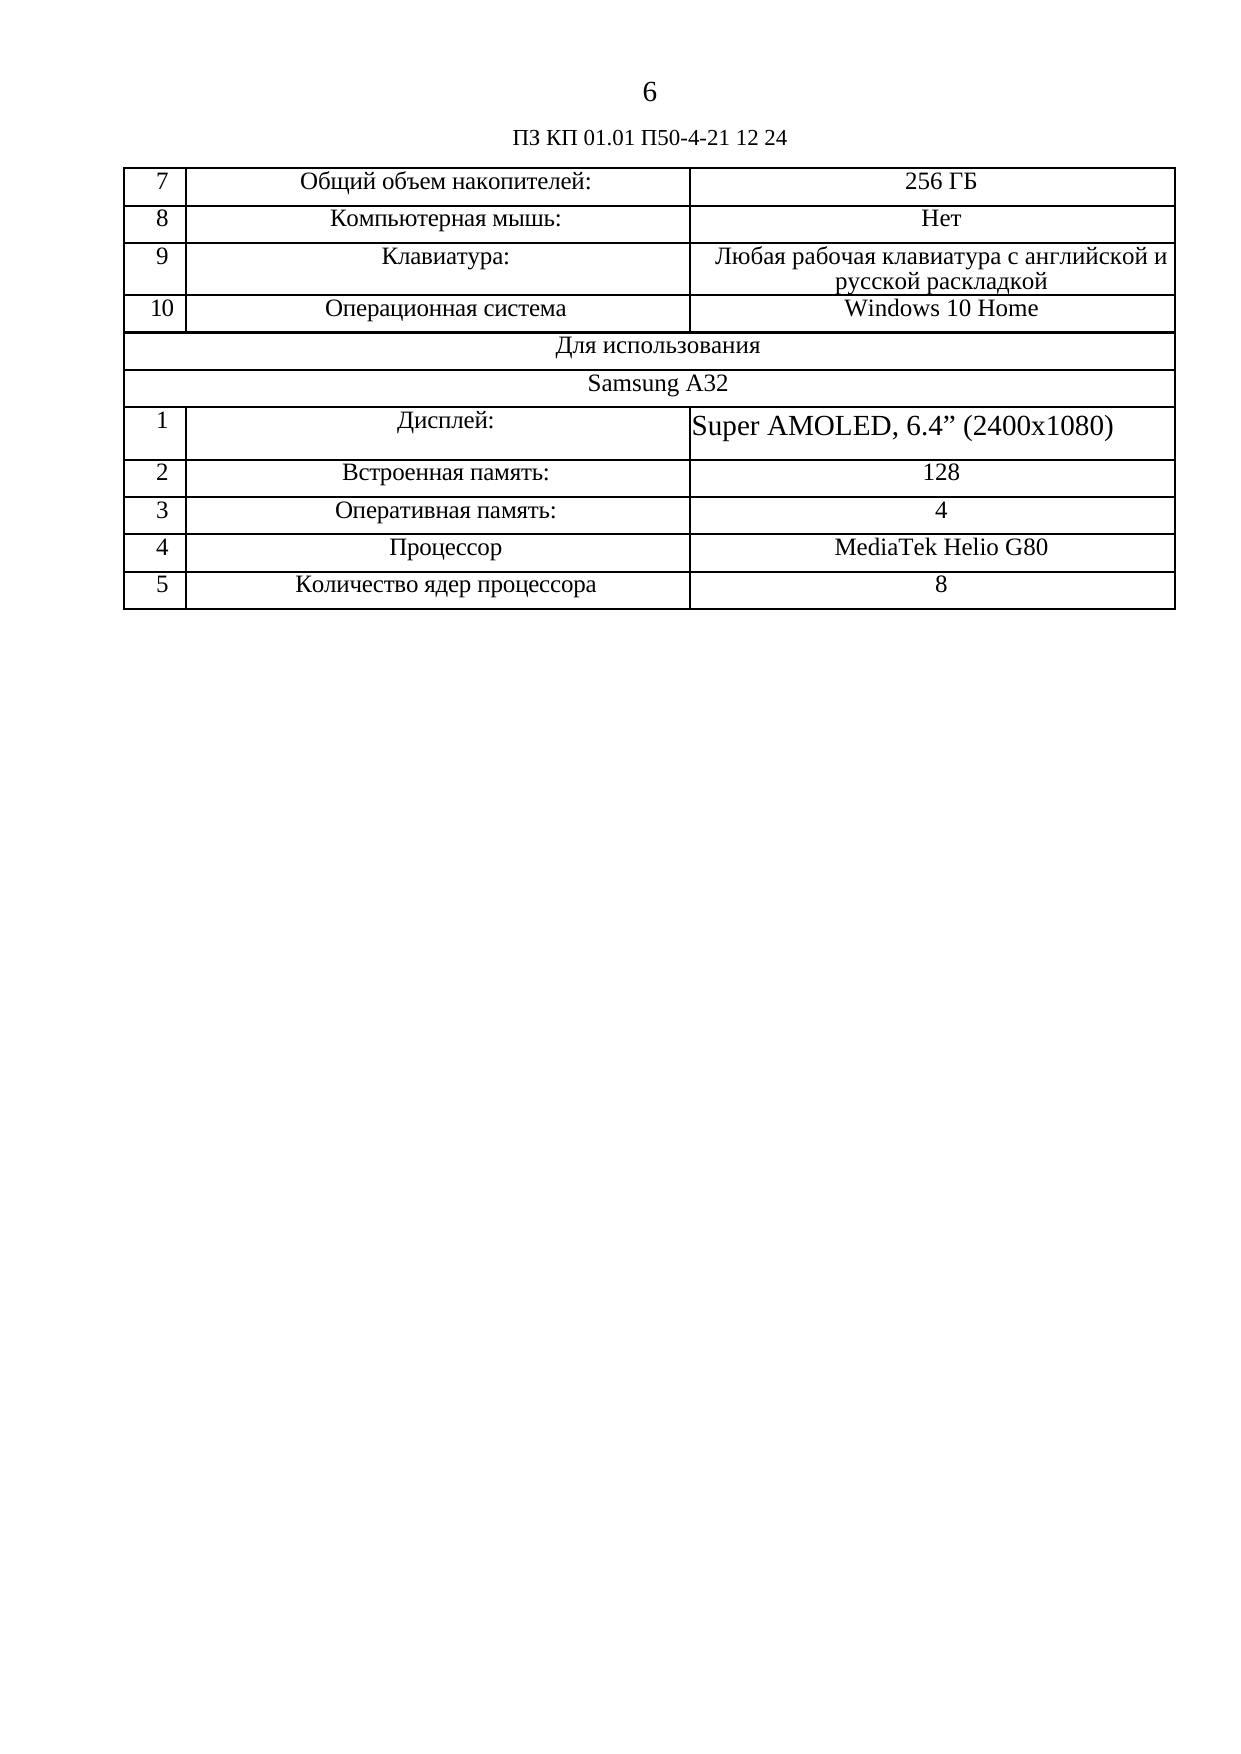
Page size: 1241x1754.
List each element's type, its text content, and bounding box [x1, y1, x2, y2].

table_cell Дисплей: [187, 408, 689, 458]
table_cell MediaTek Helio G80 [691, 535, 1174, 571]
table_cell Windows 10 Home [691, 296, 1174, 331]
table_cell 7 [125, 169, 185, 204]
table_cell 3 [125, 498, 185, 533]
table_cell 5 [125, 573, 185, 608]
table_cell Компьютерная мышь: [187, 207, 689, 242]
table_cell Оперативная память: [187, 498, 689, 533]
table_cell 10 [125, 296, 185, 331]
table_cell Super AMOLED, 6.4” (2400x1080) [691, 408, 1174, 458]
table_cell Нет [691, 207, 1174, 242]
table_cell 8 [125, 207, 185, 242]
table_cell Клавиатура: [187, 244, 689, 294]
table_cell 4 [125, 535, 185, 571]
table_cell Любая рабочая клавиатура с английской и русской раскладкой [691, 244, 1174, 294]
table_cell 8 [691, 573, 1174, 608]
table_cell 256 ГБ [691, 169, 1174, 204]
table_cell Количество ядер процессора [187, 573, 689, 608]
table_cell 9 [125, 244, 185, 294]
table_cell Встроенная память: [187, 461, 689, 496]
table_cell Для использования [125, 334, 1174, 369]
table_cell 1 [125, 408, 185, 458]
table_cell 2 [125, 461, 185, 496]
table_cell Samsung A32 [125, 371, 1174, 406]
table_cell 4 [691, 498, 1174, 533]
table_cell Операционная система [187, 296, 689, 331]
table_cell 128 [691, 461, 1174, 496]
table_cell Процессор [187, 535, 689, 571]
table_cell Общий объем накопителей: [187, 169, 689, 204]
